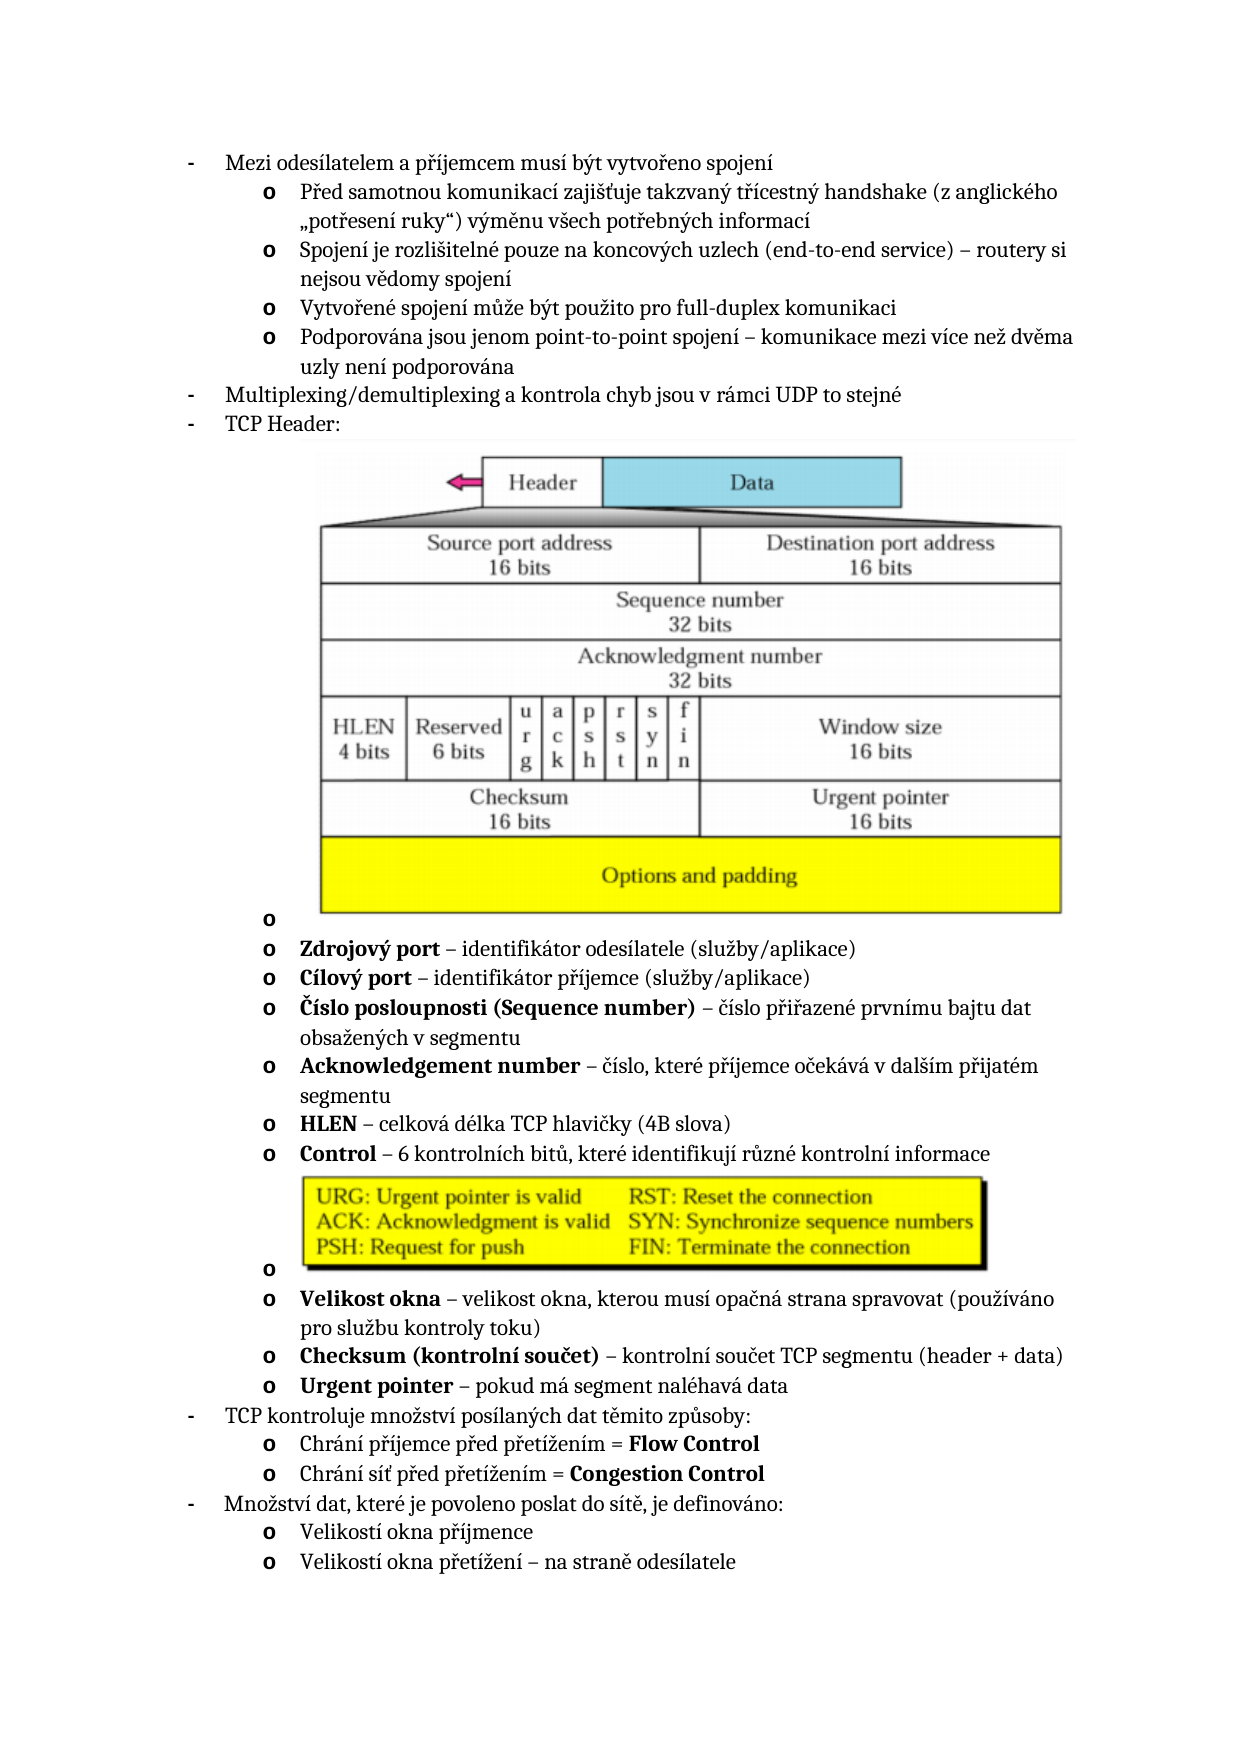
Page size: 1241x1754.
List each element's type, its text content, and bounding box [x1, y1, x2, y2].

list Multiplexing/demultiplexing a kontrola chyb jsou v rámci UDP to stejné [187, 382, 1090, 408]
list Velikostí okna příjmence [262, 1519, 1090, 1546]
list Číslo posloupnosti (Sequence number) – číslo přiřazené prvnímu bajtu dat obsažených v segmentu [262, 995, 1090, 1051]
list HLEN – celková délka TCP hlavičky (4B slova) [262, 1111, 1090, 1138]
picture [300, 1170, 996, 1277]
list Před samotnou komunikací zajišťuje takzvaný třícestný handshake (z anglického „potřesení ruky“) výměnu všech potřebných informací [262, 178, 1090, 234]
list TCP Header: [187, 411, 1090, 437]
picture [300, 439, 1077, 927]
list Vytvořené spojení může být použito pro full-duplex komunikaci [262, 294, 1090, 322]
list Mezi odesílatelem a příjemcem musí být vytvořeno spojení [187, 150, 1090, 176]
list Cílový port – identifikátor příjemce (služby/aplikace) [262, 965, 1090, 993]
list Chrání síť před přetížením = Congestion Control [262, 1461, 1090, 1488]
list Urgent pointer – pokud má segment naléhavá data [262, 1373, 1090, 1401]
list Podporována jsou jenom point-to-point spojení – komunikace mezi více než dvěma uzly není podporována [262, 324, 1090, 380]
list Spojení je rozlišitelné pouze na koncových uzlech (end-to-end service) – routery si nejsou vědomy spojení [262, 236, 1090, 292]
list Zdrojový port – identifikátor odesílatele (služby/aplikace) [262, 935, 1090, 963]
list Checksum (kontrolní součet) – kontrolní součet TCP segmentu (header + data) [262, 1343, 1090, 1371]
list TCP kontroluje množství posílaných dat těmito způsoby: [187, 1403, 1090, 1429]
list Množství dat, které je povoleno poslat do sítě, je definováno: [187, 1491, 1090, 1517]
list Velikost okna – velikost okna, kterou musí opačná strana spravovat (používáno pro službu kontroly toku) [262, 1285, 1090, 1341]
list Control – 6 kontrolních bitů, které identifikují různé kontrolní informace [262, 1141, 1090, 1168]
list Acknowledgement number – číslo, které příjemce očekává v dalším přijatém segmentu [262, 1053, 1090, 1109]
list Velikostí okna přetížení – na straně odesílatele [262, 1549, 1090, 1576]
list Chrání příjemce před přetížením = Flow Control [262, 1431, 1090, 1459]
